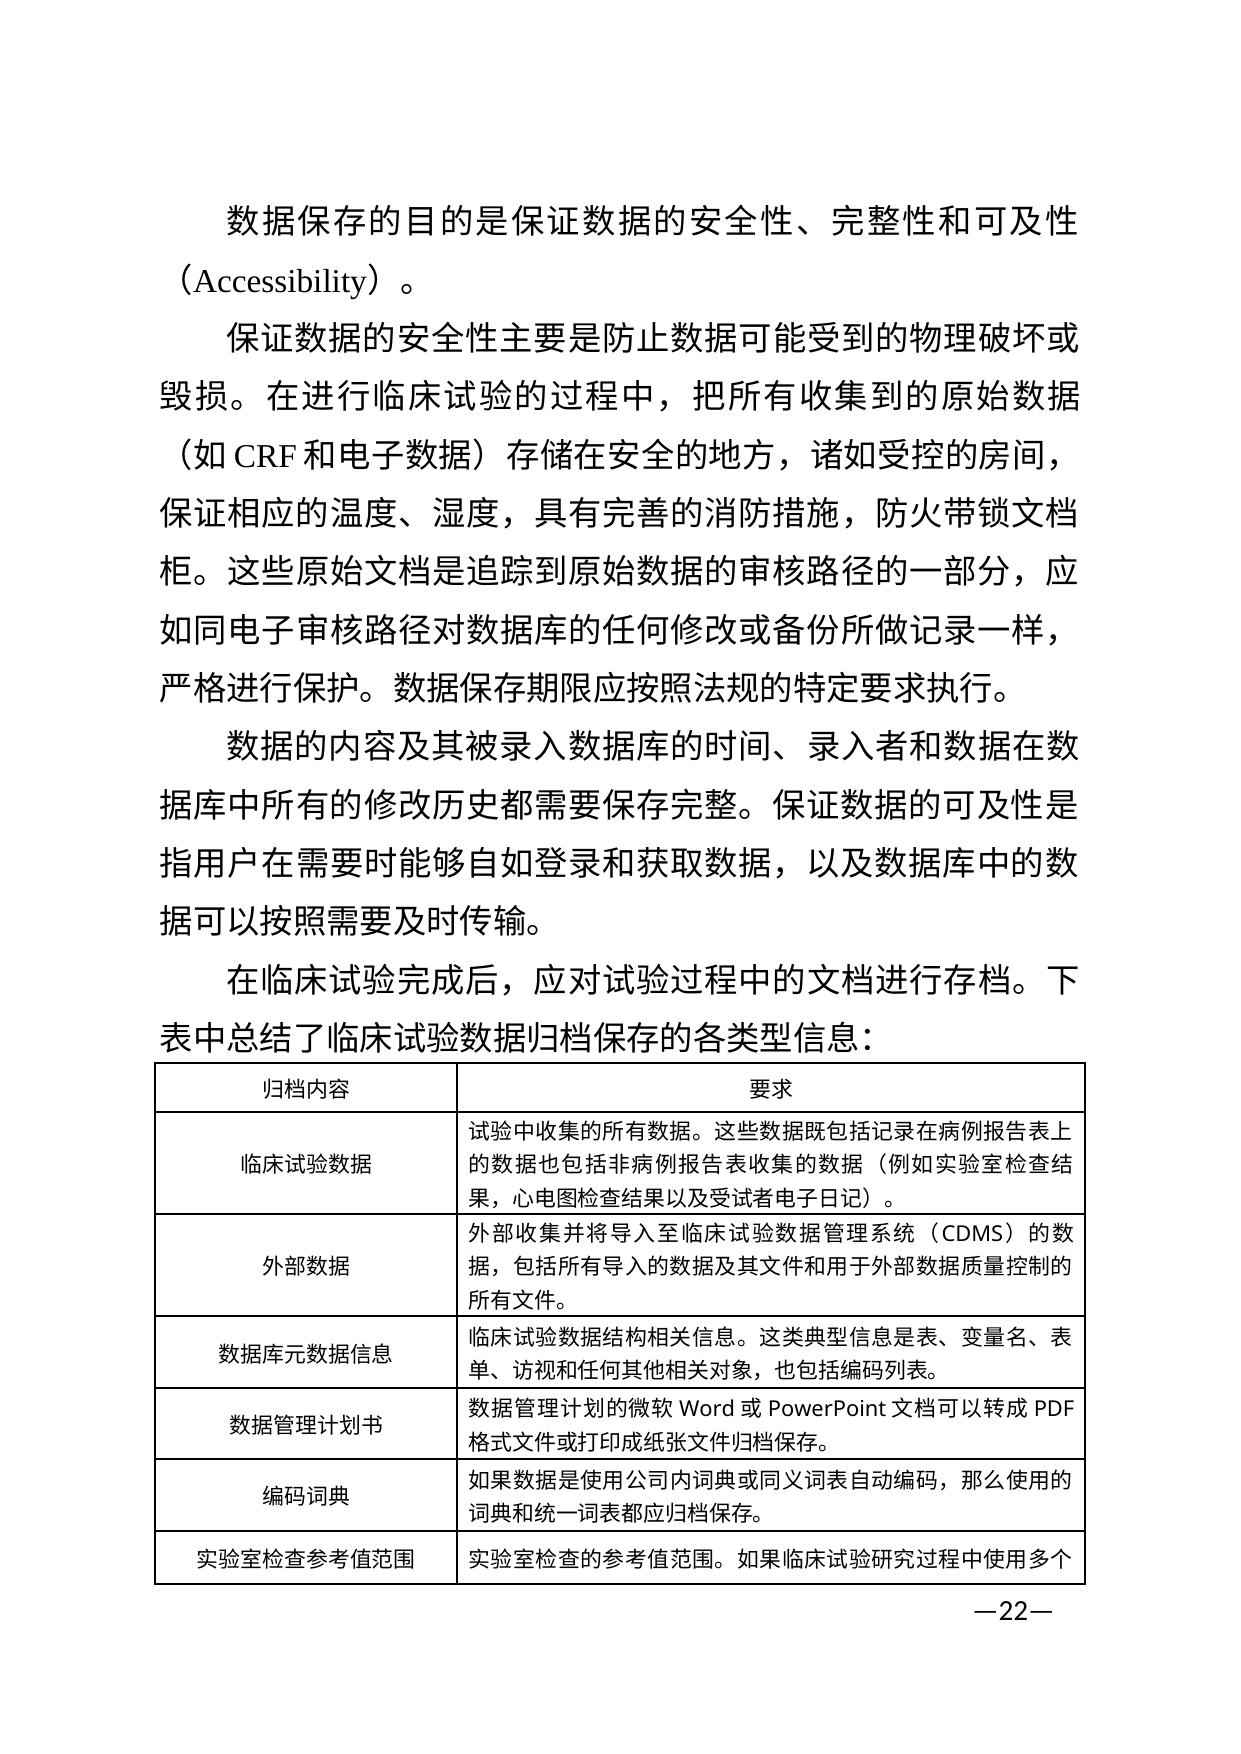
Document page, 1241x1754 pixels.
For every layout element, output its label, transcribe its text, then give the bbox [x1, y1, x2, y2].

table_cell 如果数据是使用公司内词典或同义词表自动编码，那么使用的词典和统一词表都应归档保存。 [458, 1460, 1084, 1529]
table_cell 编码词典 [156, 1460, 456, 1529]
table_cell 外部收集并将导入至临床试验数据管理系统（CDMS）的数据，包括所有导入的数据及其文件和用于外部数据质量控制的所有文件。 [458, 1215, 1084, 1315]
table_cell 试验中收集的所有数据。这些数据既包括记录在病例报告表上的数据也包括非病例报告表收集的数据（例如实验室检查结果，心电图检查结果以及受试者电子日记）。 [458, 1113, 1084, 1213]
table_cell 实验室检查参考值范围 [156, 1532, 456, 1582]
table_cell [458, 1532, 1084, 1582]
text 数据保存的目的是保证数据的安全性、完整性和可及性（Accessibility）。 [159, 187, 1081, 304]
text 数据的内容及其被录入数据库的时间、录入者和数据在数据库中所有的修改历史都需要保存完整。保证数据的可及性是指用户在需要时能够自如登录和获取数据，以及数据库中的数据可以按照需要及时传输。 [159, 712, 1081, 945]
text 在临床试验完成后，应对试验过程中的文档进行存档。下表中总结了临床试验数据归档保存的各类型信息： [159, 945, 1081, 1062]
table_cell 数据管理计划书 [156, 1389, 456, 1458]
table_cell 外部数据 [156, 1215, 456, 1315]
table_header 归档内容 [156, 1064, 456, 1111]
table_cell 数据管理计划的微软Word或PowerPoint文档可以转成PDF格式文件或打印成纸张文件归档保存。 [458, 1389, 1084, 1458]
table_cell 临床试验数据结构相关信息。这类典型信息是表、变量名、表单、访视和任何其他相关对象，也包括编码列表。 [458, 1317, 1084, 1387]
table_cell 临床试验数据 [156, 1113, 456, 1213]
table_cell 数据库元数据信息 [156, 1317, 456, 1387]
table_header 要求 [458, 1064, 1084, 1111]
text 保证数据的安全性主要是防止数据可能受到的物理破坏或毁损。在进行临床试验的过程中，把所有收集到的原始数据（如CRF和电子数据）存储在安全的地方，诸如受控的房间，保证相应的温度、湿度，具有完善的消防措施，防火带锁文档柜。这些原始文档是追踪到原始数据的审核路径的一部分，应如同电子审核路径对数据库的任何修改或备份所做记录一样，严格进行保护。数据保存期限应按照法规的特定要求执行。 [159, 304, 1081, 712]
